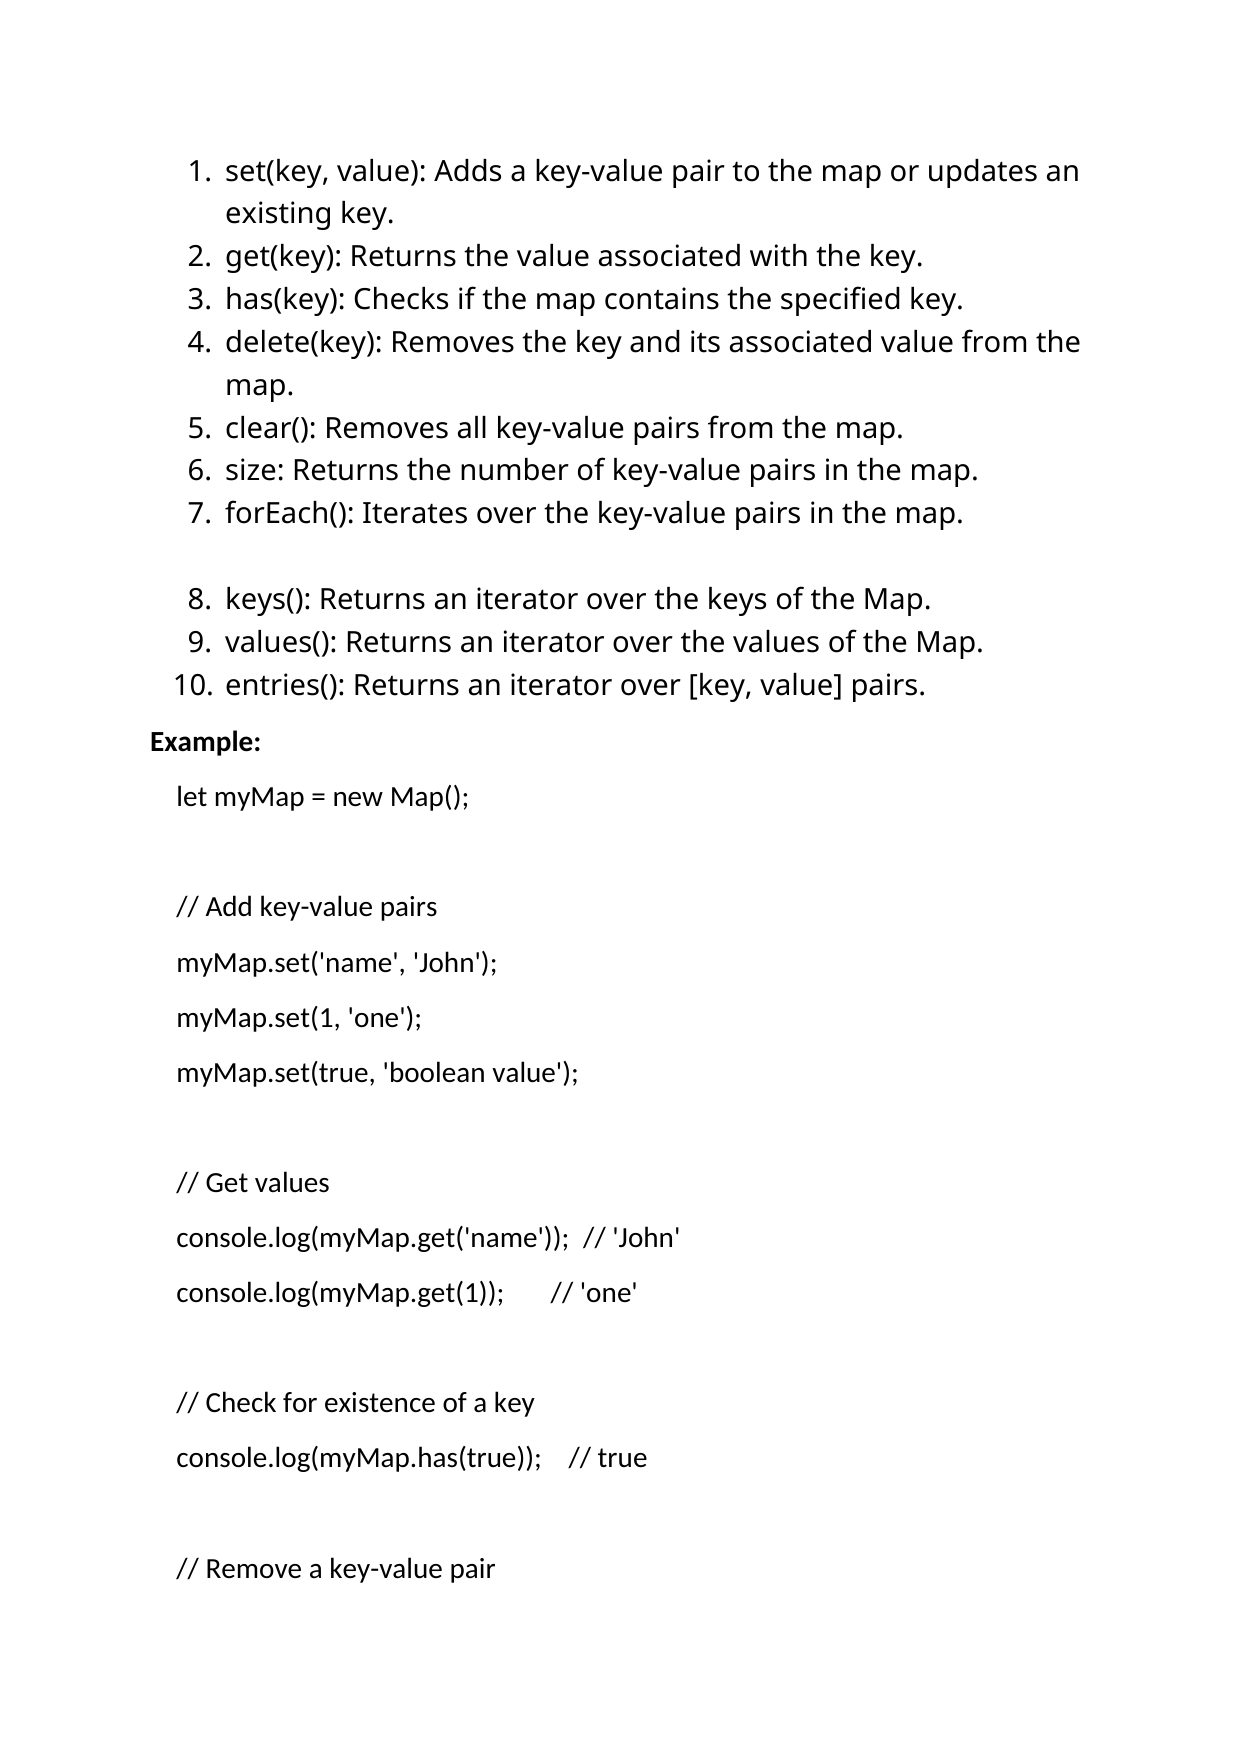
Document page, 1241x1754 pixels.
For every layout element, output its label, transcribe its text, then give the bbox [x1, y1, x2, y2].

list clear(): Removes all key-value pairs from the map. [187, 407, 1090, 447]
list values(): Returns an iterator over the values of the Map. [187, 621, 1090, 661]
text let myMap = new Map(); [150, 778, 1090, 814]
text Example: [150, 723, 1090, 759]
text // Remove a key-value pair [150, 1550, 1090, 1585]
text myMap.set('name', 'John'); [150, 944, 1090, 979]
text console.log(myMap.get(1)); // 'one' [150, 1274, 1090, 1310]
list forEach(): Iterates over the key-value pairs in the map. [187, 492, 1090, 532]
text console.log(myMap.get('name')); // 'John' [150, 1219, 1090, 1255]
list get(key): Returns the value associated with the key. [187, 236, 1090, 275]
list has(key): Checks if the map contains the specified key. [187, 278, 1090, 318]
list size: Returns the number of key-value pairs in the map. [187, 450, 1090, 489]
list set(key, value): Adds a key-value pair to the map or updates an existing key. [187, 150, 1090, 232]
text console.log(myMap.has(true)); // true [150, 1439, 1090, 1475]
list keys(): Returns an iterator over the keys of the Map. [187, 578, 1090, 618]
list delete(key): Removes the key and its associated value from the map. [187, 321, 1090, 404]
list entries(): Returns an iterator over [key, value] pairs. [173, 664, 1090, 703]
text // Add key-value pairs [150, 888, 1090, 924]
text myMap.set(1, 'one'); [150, 999, 1090, 1034]
text // Get values [150, 1164, 1090, 1200]
text // Check for existence of a key [150, 1384, 1090, 1420]
text myMap.set(true, 'boolean value'); [150, 1054, 1090, 1089]
